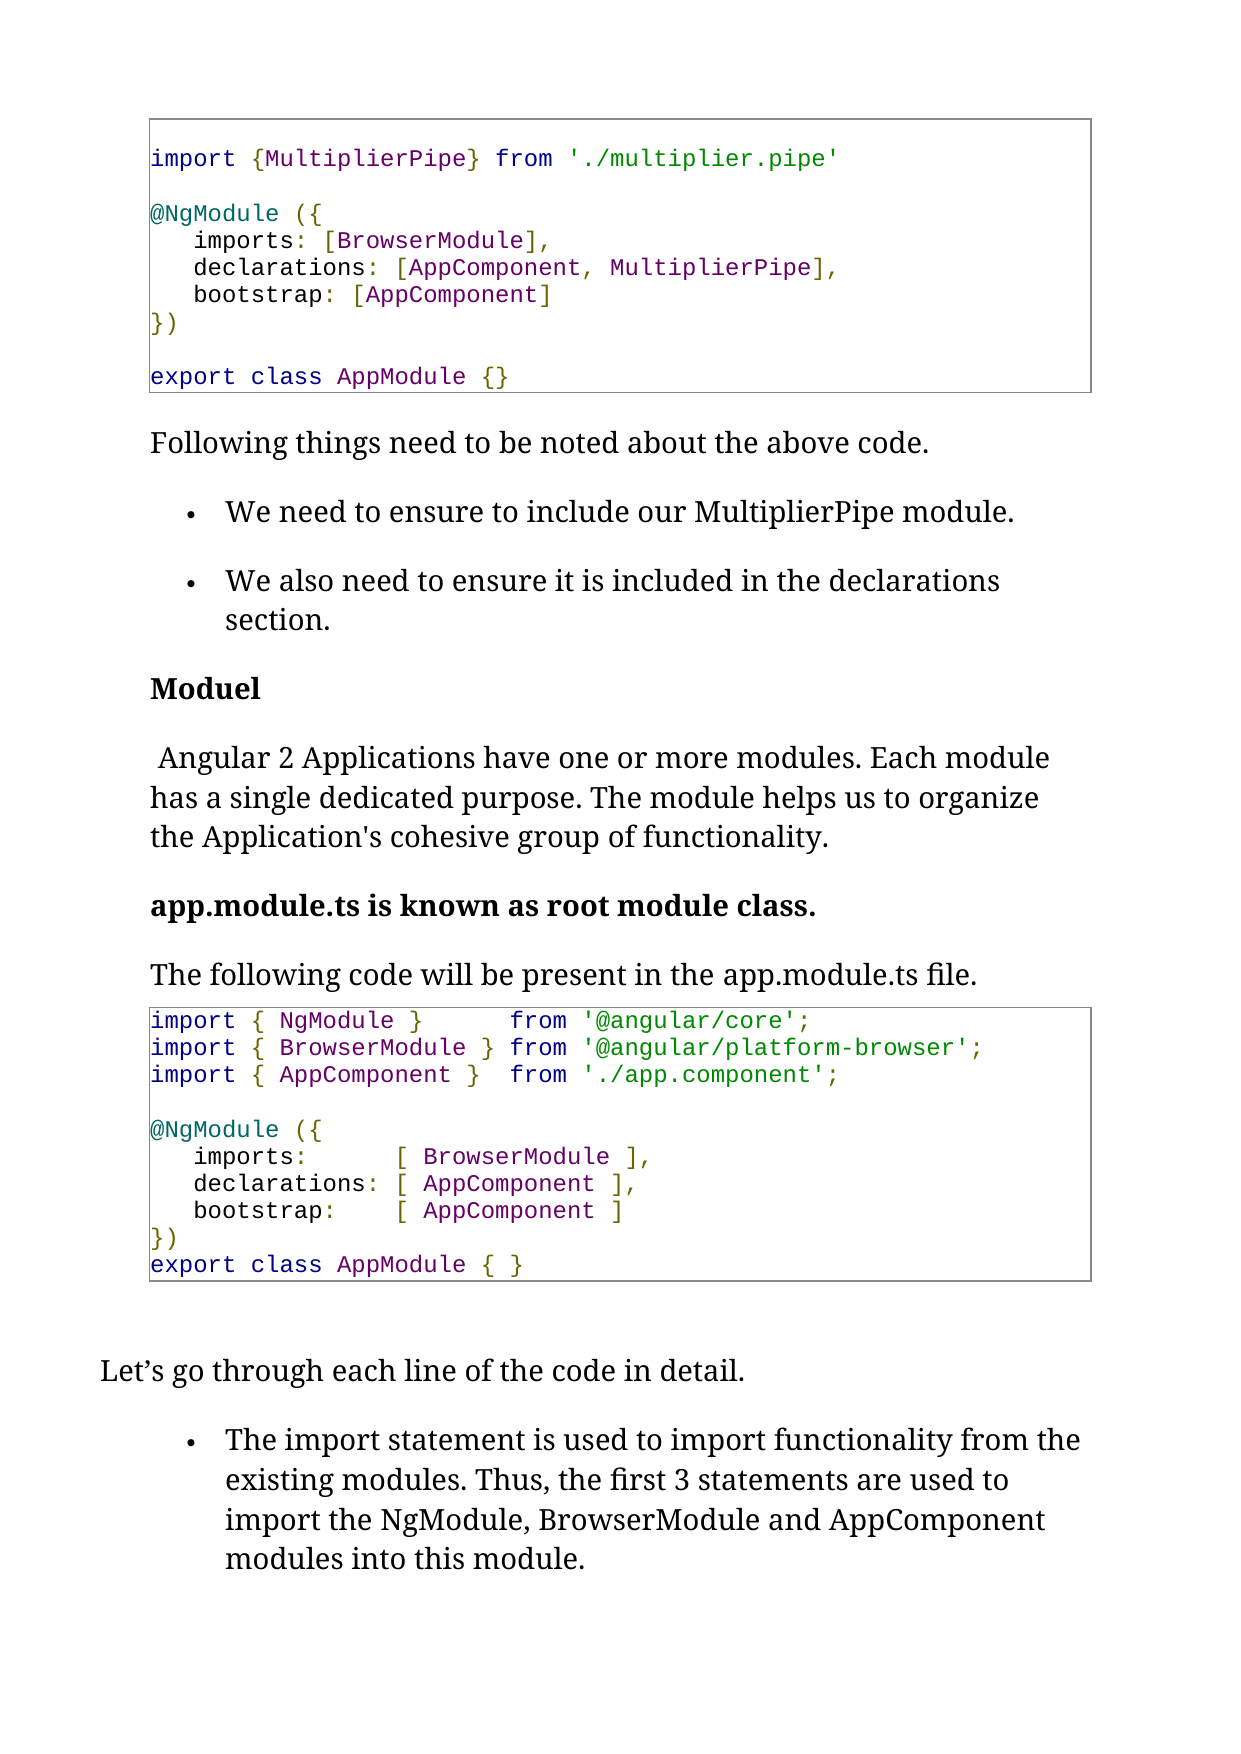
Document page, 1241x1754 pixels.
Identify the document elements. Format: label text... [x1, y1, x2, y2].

text Following things need to be noted about the above code. [150, 422, 1090, 462]
text }) [150, 1226, 1090, 1251]
text The following code will be present in the app.module.ts file. [150, 954, 1090, 994]
text imports: [BrowserModule], [150, 228, 1090, 256]
list We need to ensure to include our MultiplierPipe module. [187, 491, 1090, 531]
list The import statement is used to import functionality from the existing modules. Thus, the first 3 statements are used to import the NgModule, BrowserModule and AppComponent modules into this module. [187, 1419, 1090, 1578]
text import { BrowserModule } from '@angular/platform-browser'; [150, 1035, 1090, 1063]
text Let’s go through each line of the code in detail. [100, 1311, 1090, 1390]
text export class AppModule {} [150, 363, 1090, 392]
text import {MultiplierPipe} from './multiplier.pipe' [150, 147, 1090, 174]
text declarations: [AppComponent, MultiplierPipe], [150, 256, 1090, 283]
text @NgModule ({ [150, 1117, 1090, 1144]
text declarations: [ AppComponent ], [150, 1171, 1090, 1198]
text import { AppComponent } from './app.component'; [150, 1063, 1090, 1090]
text @NgModule ({ [150, 201, 1090, 228]
text bootstrap: [AppComponent] [150, 283, 1090, 310]
text Moduel [150, 668, 1090, 708]
text Angular 2 Applications have one or more modules. Each module has a single dedicated purpose. The module helps us to organize the Application's cohesive group of functionality. [150, 737, 1090, 856]
text import { NgModule } from '@angular/core'; [150, 1008, 1090, 1035]
text export class AppModule { } [150, 1251, 1090, 1280]
list We also need to ensure it is included in the declarations section. [187, 560, 1090, 639]
text app.module.ts is known as root module class. [150, 886, 1090, 925]
text bootstrap: [ AppComponent ] [150, 1198, 1090, 1226]
text imports: [ BrowserModule ], [150, 1144, 1090, 1171]
text }) [150, 310, 1090, 337]
